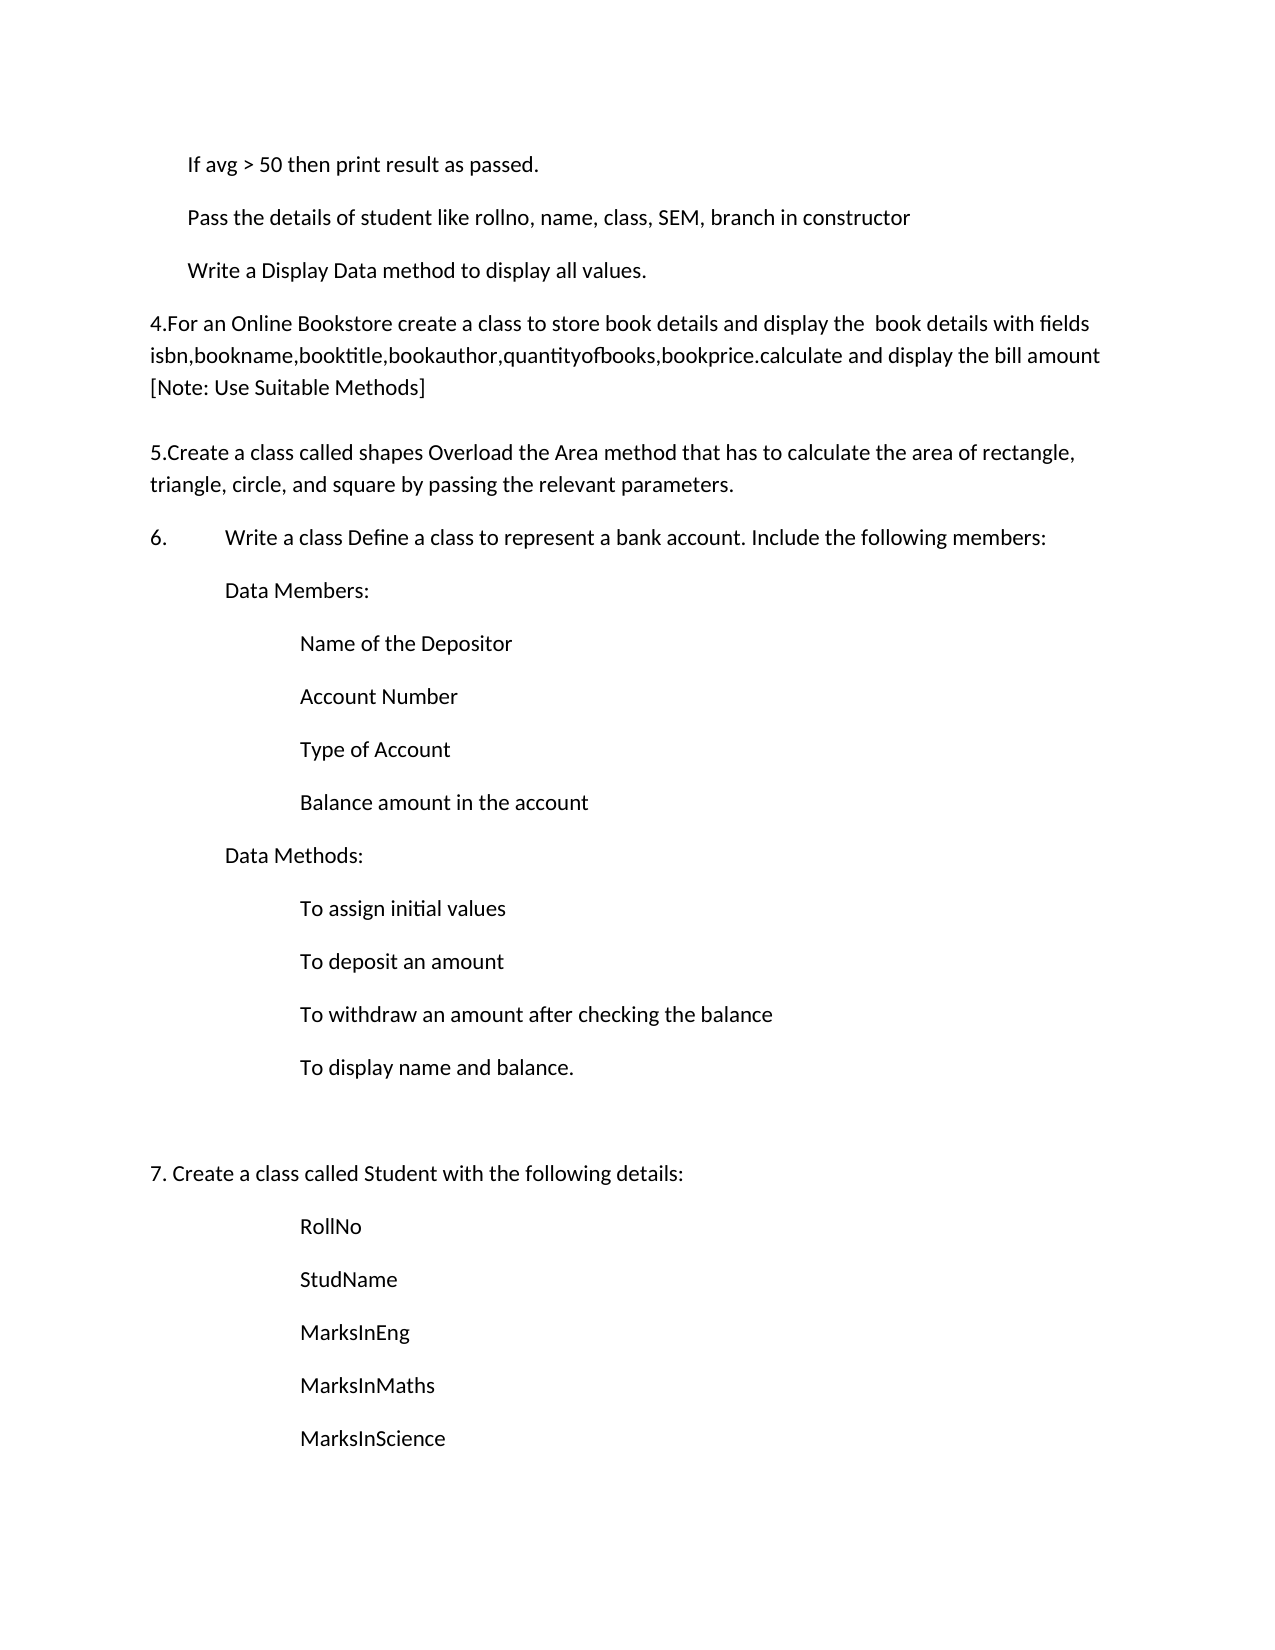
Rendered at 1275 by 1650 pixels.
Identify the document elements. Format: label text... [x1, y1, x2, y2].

text To withdraw an amount after checking the balance [150, 1000, 1125, 1028]
text StudName [150, 1265, 1125, 1293]
text Type of Account [150, 735, 1125, 763]
text 6. Write a class Define a class to represent a bank account. Include the following members: [150, 523, 1125, 551]
text MarksInScience [150, 1424, 1125, 1452]
text 5.Create a class called shapes Overload the Area method that has to calculate the area of rectangle, triangle, circle, and square by passing the relevant parameters. [150, 438, 1125, 498]
text 7. Create a class called Student with the following details: [150, 1159, 1125, 1187]
text Balance amount in the account [150, 788, 1125, 816]
text [Note: Use Suitable Methods] [150, 373, 1125, 401]
text To assign initial values [150, 894, 1125, 922]
text Pass the details of student like rollno, name, class, SEM, branch in constructor [187, 203, 1125, 231]
text MarksInEng [150, 1318, 1125, 1346]
text Data Methods: [150, 841, 1125, 869]
text If avg > 50 then print result as passed. [187, 150, 1125, 178]
text MarksInMaths [150, 1371, 1125, 1399]
text Write a Display Data method to display all values. [187, 256, 1125, 284]
text Account Number [150, 682, 1125, 710]
text To deposit an amount [150, 947, 1125, 975]
text Data Members: [150, 576, 1125, 604]
text Name of the Depositor [150, 629, 1125, 657]
text To display name and balance. [150, 1053, 1125, 1081]
text 4.For an Online Bookstore create a class to store book details and display the book details with fields isbn,bookname,booktitle,bookauthor,quantityofbooks,bookprice.calculate and display the bill amount [150, 309, 1125, 369]
text RollNo [150, 1212, 1125, 1240]
